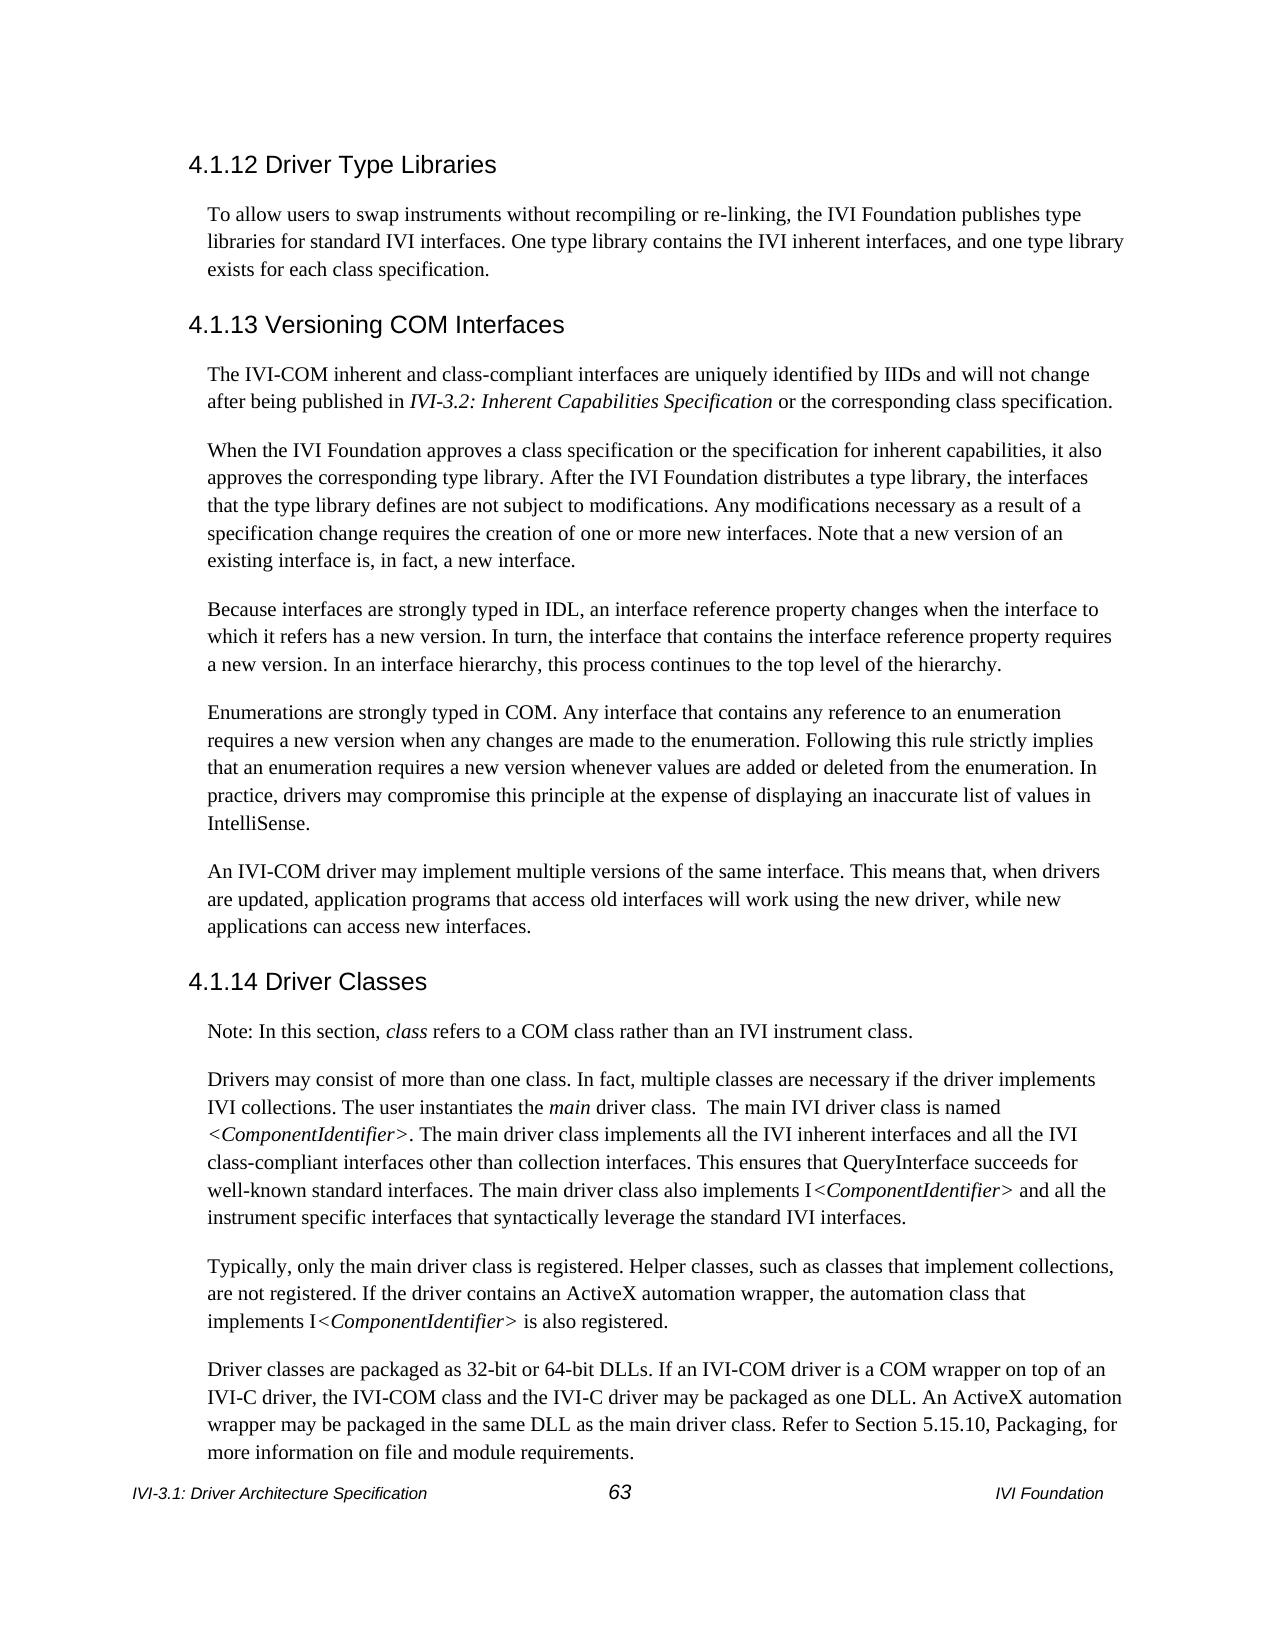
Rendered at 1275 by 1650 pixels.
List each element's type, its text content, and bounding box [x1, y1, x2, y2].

subtitle Versioning COM Interfaces [188, 310, 1125, 338]
text The IVI-COM inherent and class-compliant interfaces are uniquely identified by IIDs and will not change after being published in IVI-3.2: Inherent Capabilities Specification or the corresponding class specification. [207, 362, 1125, 413]
subtitle Driver Type Libraries [188, 150, 1125, 179]
text Because interfaces are strongly typed in IDL, an interface reference property changes when the interface to which it refers has a new version. In turn, the interface that contains the interface reference property requires a new version. In an interface hierarchy, this process continues to the top level of the hierarchy. [207, 596, 1125, 676]
text Enumerations are strongly typed in COM. Any interface that contains any reference to an enumeration requires a new version when any changes are made to the enumeration. Following this rule strictly implies that an enumeration requires a new version whenever values are added or deleted from the enumeration. In practice, drivers may compromise this principle at the expense of displaying an inaccurate list of values in IntelliSense. [207, 700, 1125, 834]
text Note: In this section, class refers to a COM class rather than an IVI instrument class. [207, 1019, 1125, 1043]
text When the IVI Foundation approves a class specification or the specification for inherent capabilities, it also approves the corresponding type library. After the IVI Foundation distributes a type library, the interfaces that the type library defines are not subject to modifications. Any modifications necessary as a result of a specification change requires the creation of one or more new interfaces. Note that a new version of an existing interface is, in fact, a new interface. [207, 438, 1125, 572]
subtitle Driver Classes [188, 967, 1125, 996]
text Drivers may consist of more than one class. In fact, multiple classes are necessary if the driver implements IVI collections. The user instantiates the main driver class. The main IVI driver class is named <ComponentIdentifier>. The main driver class implements all the IVI inherent interfaces and all the IVI class-compliant interfaces other than collection interfaces. This ensures that QueryInterface succeeds for well-known standard interfaces. The main driver class also implements I<ComponentIdentifier> and all the instrument specific interfaces that syntactically leverage the standard IVI interfaces. [207, 1067, 1125, 1229]
text Driver classes are packaged as 32-bit or 64-bit DLLs. If an IVI-COM driver is a COM wrapper on top of an IVI-C driver, the IVI-COM class and the IVI-C driver may be packaged as one DLL. An ActiveX automation wrapper may be packaged in the same DLL as the main driver class. Refer to Section 5.15.10, Packaging, for more information on file and module requirements. [207, 1357, 1125, 1464]
text To allow users to swap instruments without recompiling or re-linking, the IVI Foundation publishes type libraries for standard IVI interfaces. One type library contains the IVI inherent interfaces, and one type library exists for each class specification. [207, 202, 1125, 281]
text An IVI-COM driver may implement multiple versions of the same interface. This means that, when drivers are updated, application programs that access old interfaces will work using the new driver, while new applications can access new interfaces. [207, 859, 1125, 938]
text Typically, only the main driver class is registered. Helper classes, such as classes that implement collections, are not registered. If the driver contains an ActiveX automation wrapper, the automation class that implements I<ComponentIdentifier> is also registered. [207, 1253, 1125, 1333]
